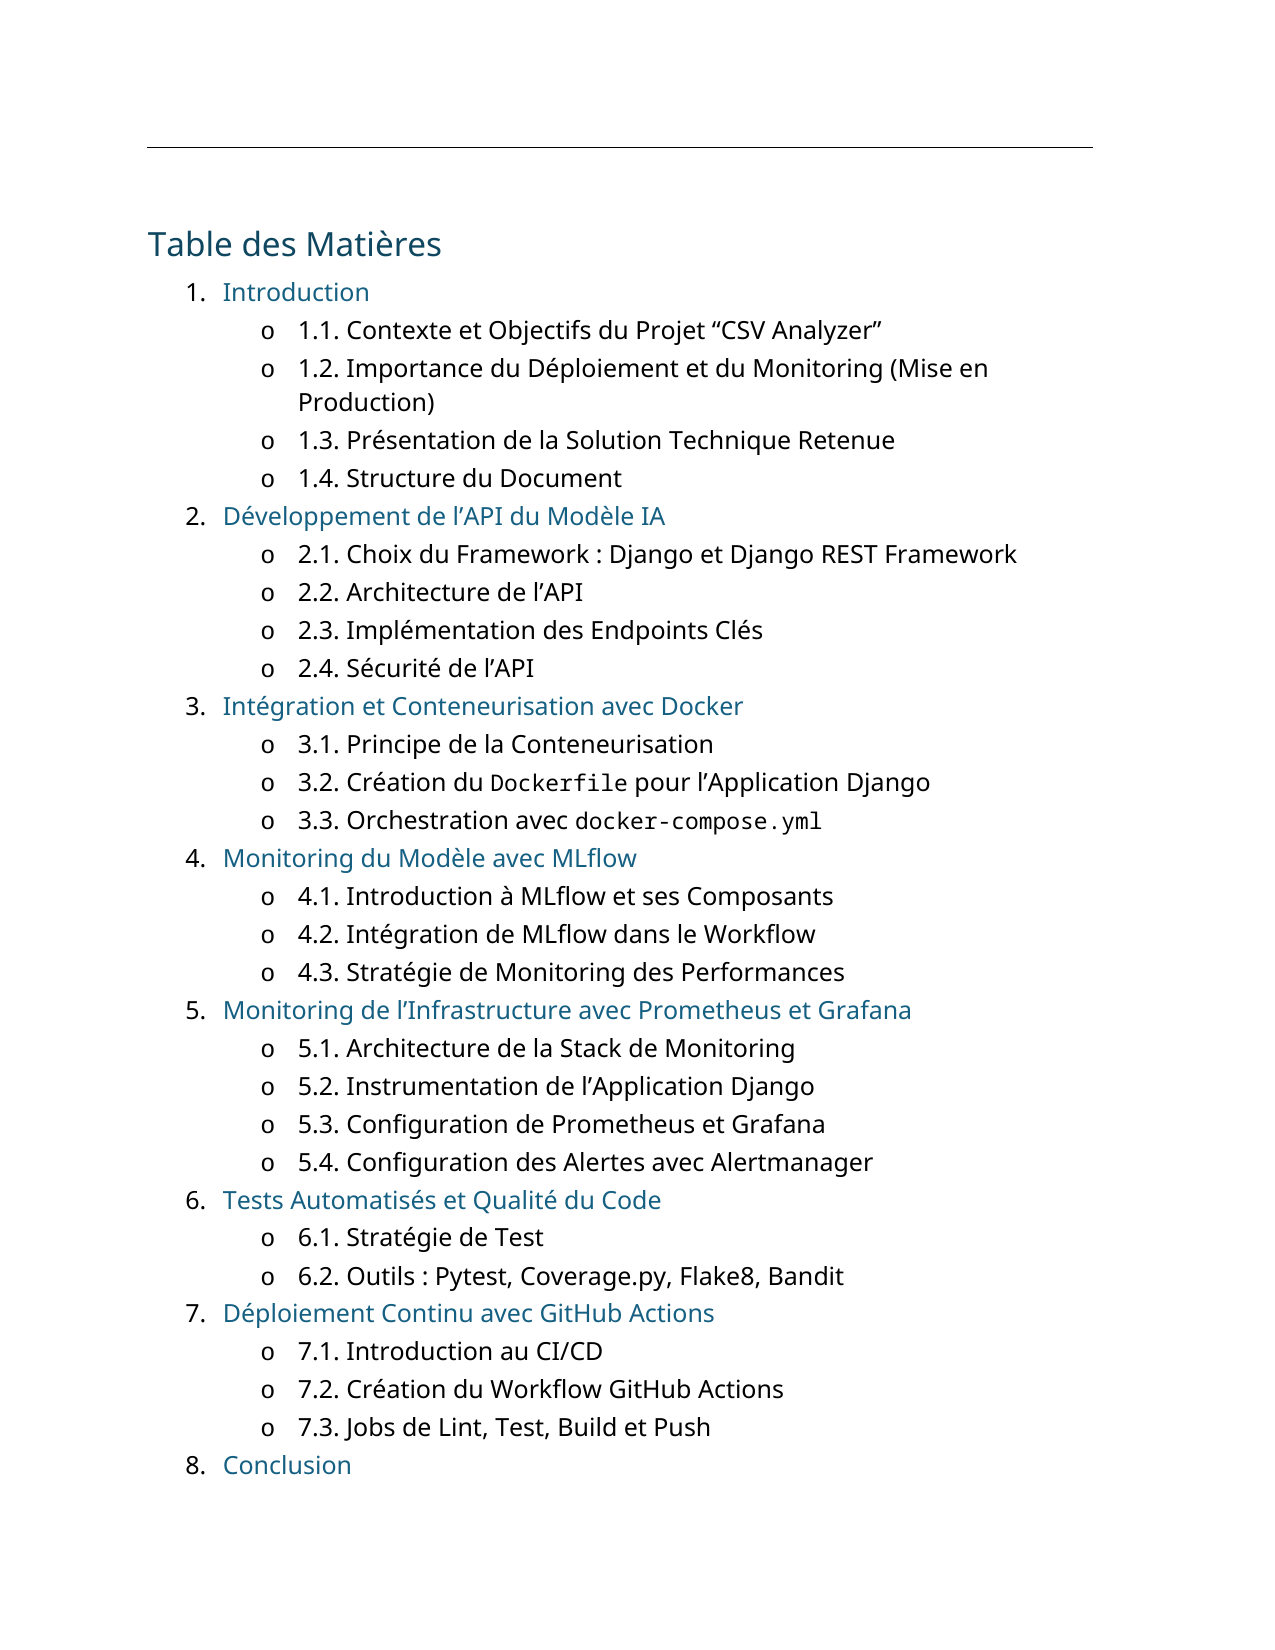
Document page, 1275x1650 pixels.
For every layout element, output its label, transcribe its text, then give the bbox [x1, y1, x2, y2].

list Introduction [185, 275, 1127, 309]
list Monitoring du Modèle avec MLflow [185, 841, 1127, 874]
list Déploiement Continu avec GitHub Actions [185, 1296, 1127, 1330]
list 1.2. Importance du Déploiement et du Monitoring (Mise en Production) [260, 351, 1127, 419]
list 6.1. Stratégie de Test [260, 1220, 1127, 1254]
list 4.2. Intégration de MLflow dans le Workflow [260, 916, 1127, 951]
list 5.3. Configuration de Prometheus et Grafana [260, 1106, 1127, 1141]
list 2.3. Implémentation des Endpoints Clés [260, 613, 1127, 647]
list 5.4. Configuration des Alertes avec Alertmanager [260, 1144, 1127, 1178]
list 5.2. Instrumentation de l’Application Django [260, 1068, 1127, 1102]
list Développement de l’API du Modèle IA [185, 499, 1127, 533]
list 7.1. Introduction au CI/CD [260, 1334, 1127, 1368]
list Tests Automatisés et Qualité du Code [185, 1182, 1127, 1216]
list Intégration et Conteneurisation avec Docker [185, 689, 1127, 723]
list 4.1. Introduction à MLflow et ses Composants [260, 878, 1127, 913]
list Monitoring de l’Infrastructure avec Prometheus et Grafana [185, 992, 1127, 1026]
list 6.2. Outils : Pytest, Coverage.py, Flake8, Bandit [260, 1258, 1127, 1292]
list 7.3. Jobs de Lint, Test, Build et Push [260, 1410, 1127, 1444]
list 4.3. Stratégie de Monitoring des Performances [260, 954, 1127, 989]
list 2.2. Architecture de l’API [260, 574, 1127, 609]
list 5.1. Architecture de la Stack de Monitoring [260, 1030, 1127, 1064]
list 7.2. Création du Workflow GitHub Actions [260, 1372, 1127, 1406]
list 1.4. Structure du Document [260, 461, 1127, 495]
list 3.1. Principe de la Conteneurisation [260, 726, 1127, 761]
list Conclusion [185, 1448, 1127, 1482]
list 1.3. Présentation de la Solution Technique Retenue [260, 423, 1127, 457]
list 2.4. Sécurité de l’API [260, 651, 1127, 685]
list 3.3. Orchestration avec docker-compose.yml [260, 802, 1127, 837]
list 1.1. Contexte et Objectifs du Projet “CSV Analyzer” [260, 313, 1127, 347]
list 2.1. Choix du Framework : Django et Django REST Framework [260, 537, 1127, 571]
list 3.2. Création du Dockerfile pour l’Application Django [260, 764, 1127, 799]
subtitle Table des Matières [148, 221, 1127, 266]
